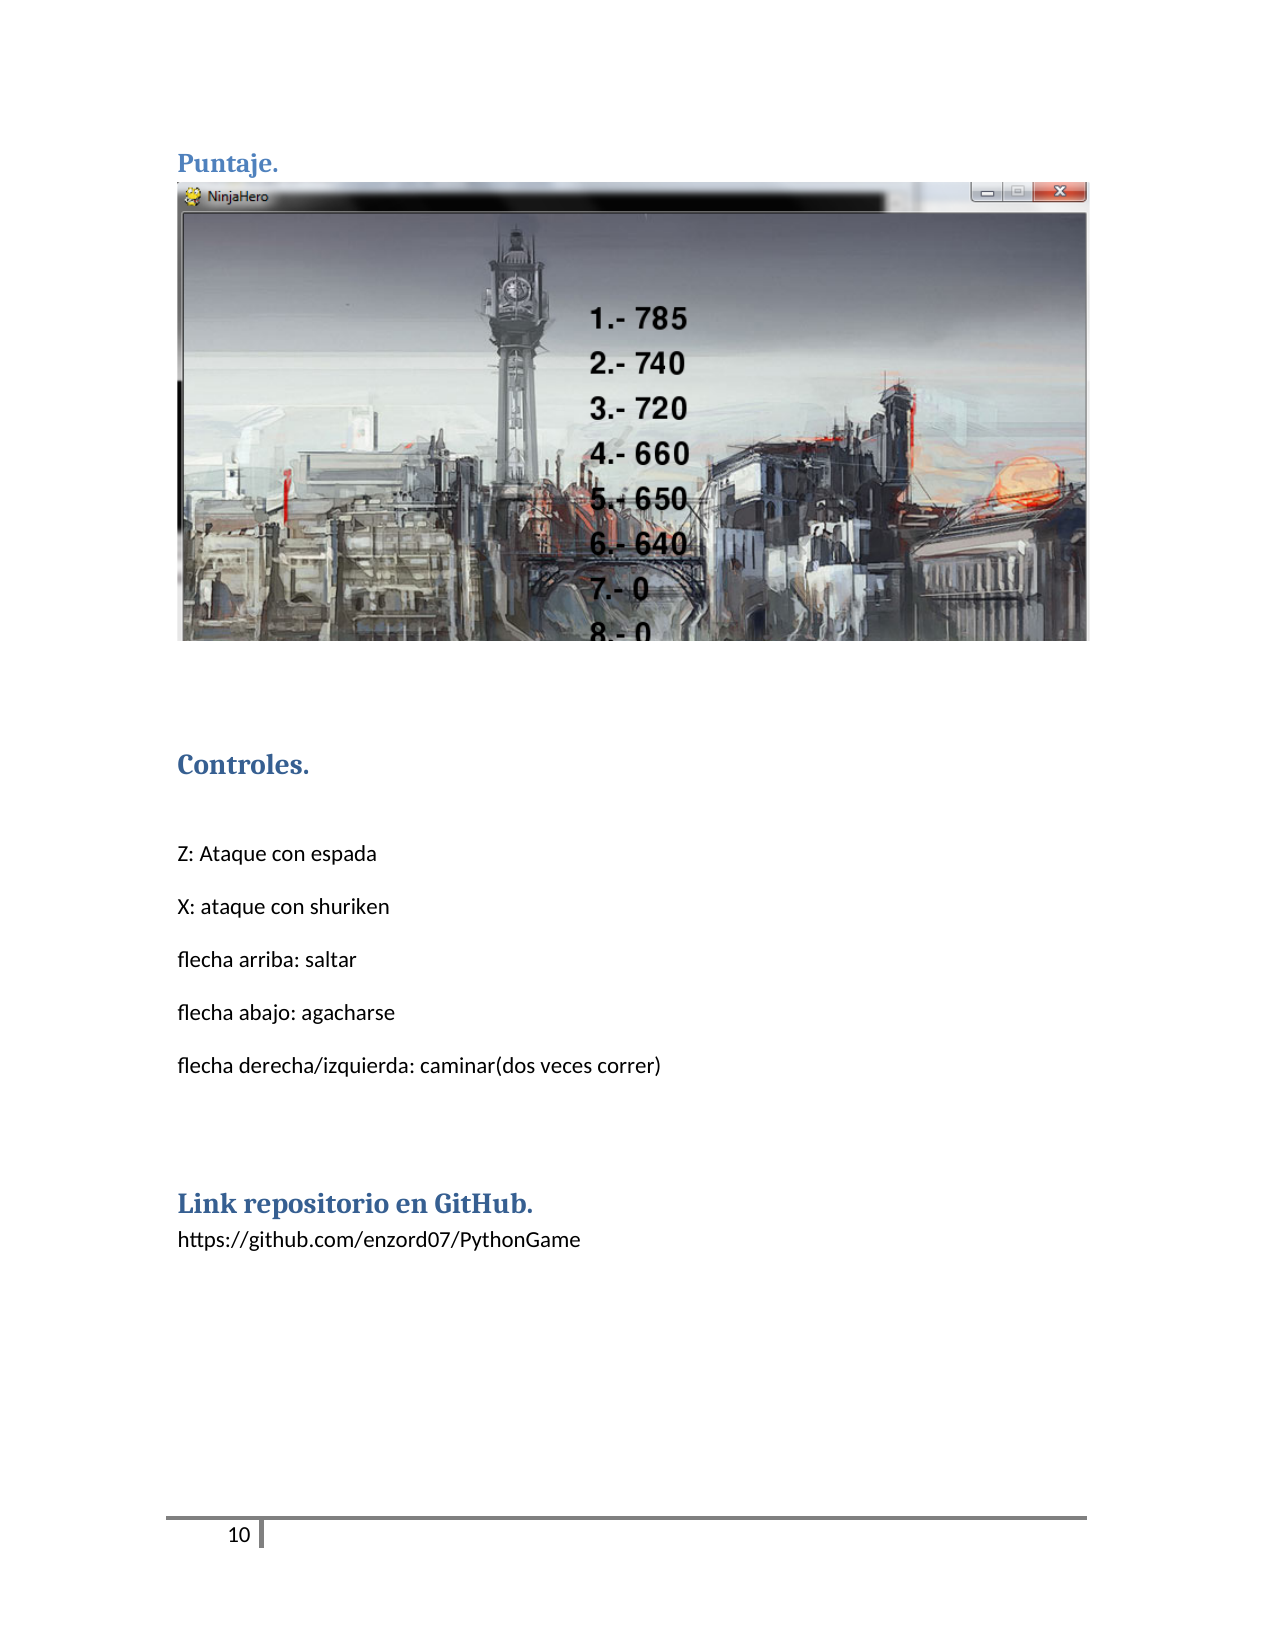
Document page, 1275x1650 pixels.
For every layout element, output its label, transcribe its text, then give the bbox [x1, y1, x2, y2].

text flecha arriba: saltar [177, 946, 1098, 973]
subtitle Controles. [177, 748, 1098, 781]
text https://github.com/enzord07/PythonGame [177, 1225, 1098, 1253]
text flecha derecha/izquierda: caminar(dos veces correr) [177, 1052, 1098, 1079]
text flecha abajo: agacharse [177, 998, 1098, 1027]
picture [177, 182, 1090, 641]
text Z: Ataque con espada [177, 839, 1098, 867]
text X: ataque con shuriken [177, 892, 1098, 921]
subtitle Link repositorio en GitHub. [177, 1187, 1098, 1220]
